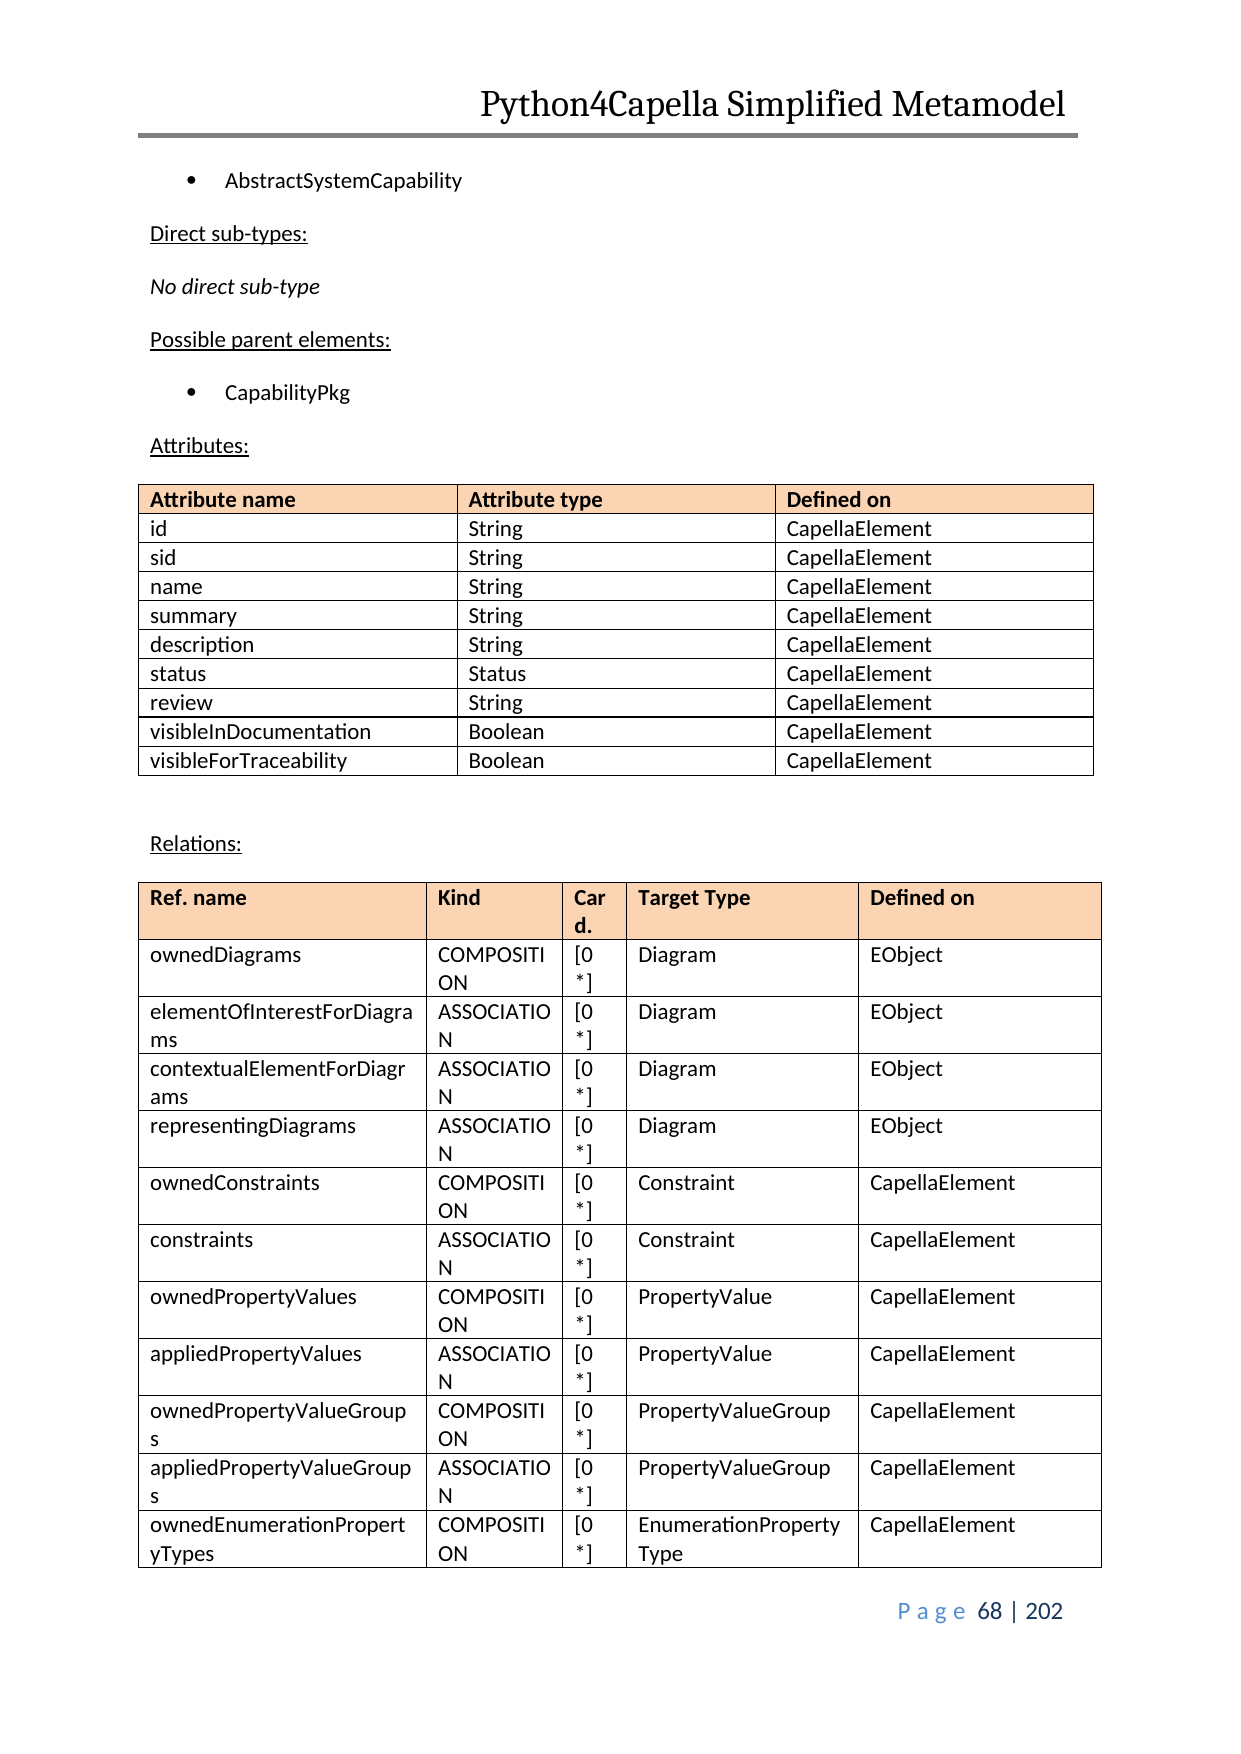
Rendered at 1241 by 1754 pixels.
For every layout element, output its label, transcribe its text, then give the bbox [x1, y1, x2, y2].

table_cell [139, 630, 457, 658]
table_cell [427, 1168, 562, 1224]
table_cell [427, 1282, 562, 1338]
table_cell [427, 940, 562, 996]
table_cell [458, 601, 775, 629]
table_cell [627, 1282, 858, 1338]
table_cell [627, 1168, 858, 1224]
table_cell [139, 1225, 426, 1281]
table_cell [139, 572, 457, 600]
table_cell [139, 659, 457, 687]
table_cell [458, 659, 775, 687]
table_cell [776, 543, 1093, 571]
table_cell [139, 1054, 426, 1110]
text Attributes: [150, 431, 1090, 459]
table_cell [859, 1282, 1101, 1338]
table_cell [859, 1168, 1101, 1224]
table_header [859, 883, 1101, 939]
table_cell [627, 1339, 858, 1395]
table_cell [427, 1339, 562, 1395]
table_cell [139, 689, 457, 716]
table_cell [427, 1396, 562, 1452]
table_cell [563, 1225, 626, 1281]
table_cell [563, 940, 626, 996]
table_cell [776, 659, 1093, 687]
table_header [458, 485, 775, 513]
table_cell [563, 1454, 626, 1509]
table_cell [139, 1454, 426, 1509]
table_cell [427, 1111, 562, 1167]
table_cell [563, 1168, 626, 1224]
text No direct sub-type [150, 272, 1090, 300]
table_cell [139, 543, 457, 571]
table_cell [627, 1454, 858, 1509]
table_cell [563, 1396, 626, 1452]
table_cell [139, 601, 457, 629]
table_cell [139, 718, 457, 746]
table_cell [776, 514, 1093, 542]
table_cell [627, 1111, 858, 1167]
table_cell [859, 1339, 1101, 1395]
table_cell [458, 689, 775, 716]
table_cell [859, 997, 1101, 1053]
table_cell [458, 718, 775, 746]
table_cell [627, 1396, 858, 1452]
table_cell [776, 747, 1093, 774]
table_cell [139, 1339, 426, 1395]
list CapabilityPkg [187, 378, 1090, 406]
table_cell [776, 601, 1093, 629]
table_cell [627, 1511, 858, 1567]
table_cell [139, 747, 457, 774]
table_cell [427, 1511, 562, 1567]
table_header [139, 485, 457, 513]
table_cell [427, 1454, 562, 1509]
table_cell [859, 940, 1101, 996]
text Relations: [150, 829, 1090, 857]
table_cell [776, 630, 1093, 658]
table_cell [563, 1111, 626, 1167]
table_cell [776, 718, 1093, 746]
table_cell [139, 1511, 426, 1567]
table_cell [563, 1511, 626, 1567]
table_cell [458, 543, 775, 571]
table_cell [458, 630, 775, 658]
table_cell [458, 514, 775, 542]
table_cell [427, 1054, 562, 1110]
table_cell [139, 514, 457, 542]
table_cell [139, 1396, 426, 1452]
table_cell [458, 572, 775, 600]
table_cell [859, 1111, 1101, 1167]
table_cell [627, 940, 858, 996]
list AbstractSystemCapability [187, 166, 1090, 194]
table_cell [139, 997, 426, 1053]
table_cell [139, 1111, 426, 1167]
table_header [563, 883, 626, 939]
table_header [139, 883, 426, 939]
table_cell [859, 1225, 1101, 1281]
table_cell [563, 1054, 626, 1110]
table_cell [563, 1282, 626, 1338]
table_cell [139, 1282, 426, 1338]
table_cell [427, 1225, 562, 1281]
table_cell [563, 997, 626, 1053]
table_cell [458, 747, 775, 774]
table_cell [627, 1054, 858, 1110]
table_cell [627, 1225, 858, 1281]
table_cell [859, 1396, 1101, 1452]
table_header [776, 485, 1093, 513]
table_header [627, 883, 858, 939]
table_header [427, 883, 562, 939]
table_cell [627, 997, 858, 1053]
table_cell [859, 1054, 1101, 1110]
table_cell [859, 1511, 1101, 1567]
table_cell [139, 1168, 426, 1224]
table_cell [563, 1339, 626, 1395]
text Direct sub-types: [150, 219, 1090, 247]
text Possible parent elements: [150, 325, 1090, 353]
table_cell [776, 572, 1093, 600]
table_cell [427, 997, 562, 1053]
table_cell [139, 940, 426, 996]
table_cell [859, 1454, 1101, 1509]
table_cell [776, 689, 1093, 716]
